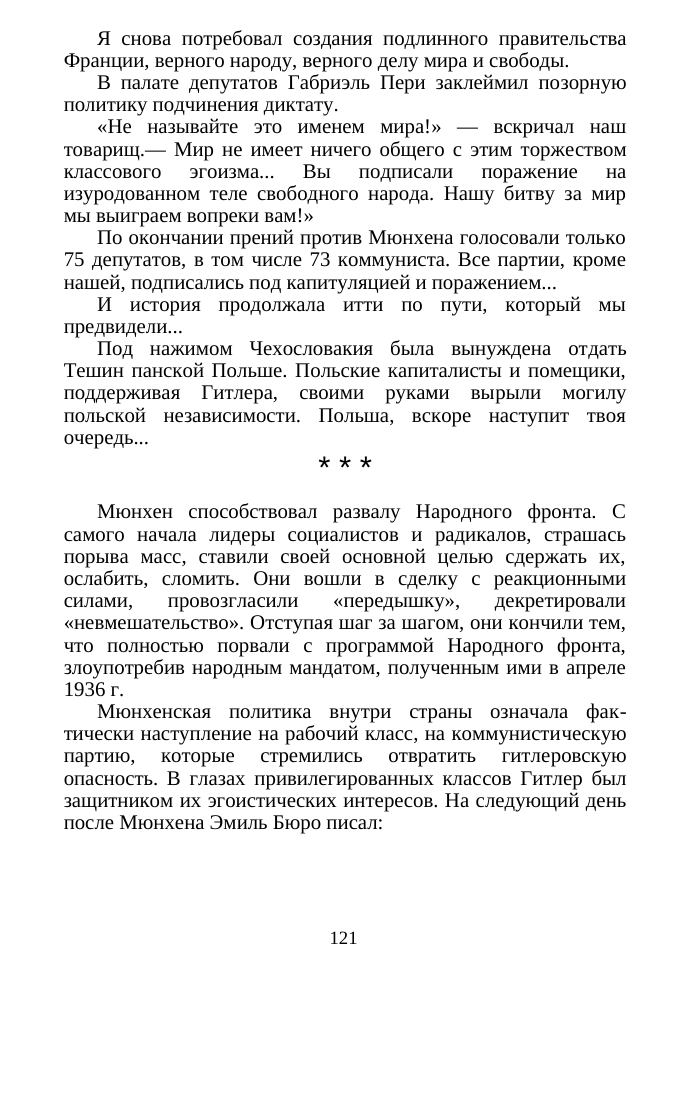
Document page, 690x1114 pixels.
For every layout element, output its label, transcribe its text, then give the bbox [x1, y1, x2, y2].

text 121 [329, 927, 358, 949]
text Под нажимом Чехословакия была вынуждена отдать Тешин панской Польше. Польские капиталисты и помещики, поддерживая Гитлера, своими руками вырыли могилу польской независимости. Польша, вскоре наступит твоя очередь... [63, 338, 626, 449]
text Мюнхен способствовал развалу Народного фронта. С самого начала лидеры социалистов и радикалов, страшась порыва масс, ставили своей основной целью сдержать их, ослабить, сломить. Они вошли в сделку с реакционными силами, провозгласили «передышку», декретировали «невмешательство». Отступая шаг за шагом, они кончили тем, что полностью порвали с программой Народного фронта, злоупотребив народным мандатом, полученным ими в апреле 1936 г. [63, 501, 626, 701]
text Я снова потребовал создания подлинного правительства Франции, верного народу, верного делу мира и свободы. [63, 28, 626, 72]
text «Не называйте это именем мира!» — вскричал наш товарищ.— Мир не имеет ничего общего с этим торжеством классового эгоизма... Вы подписали поражение на изуродованном теле свободного народа. Нашу битву за мир мы выиграем вопреки вам!» [63, 116, 626, 227]
text По окончании прений против Мюнхена голосовали только 75 депутатов, в том числе 73 коммуниста. Все партии, кроме нашей, подписались под капитуляцией и поражением... [63, 227, 626, 294]
text В палате депутатов Габриэль Пери заклеймил позорную политику подчинения диктату. [63, 72, 626, 116]
text И история продолжала итти по пути, который мы предвидели... [63, 294, 626, 338]
text * * * [63, 449, 626, 485]
text Мюнхенская политика внутри страны означала фактически наступление на рабочий класс, на коммунистическую партию, которые стремились отвратить гитлеровскую опасность. В глазах привилегированных классов Гитлер был защитником их эгоистических интересов. На следующий день после Мюнхена Эмиль Бюро писал: [63, 701, 626, 834]
